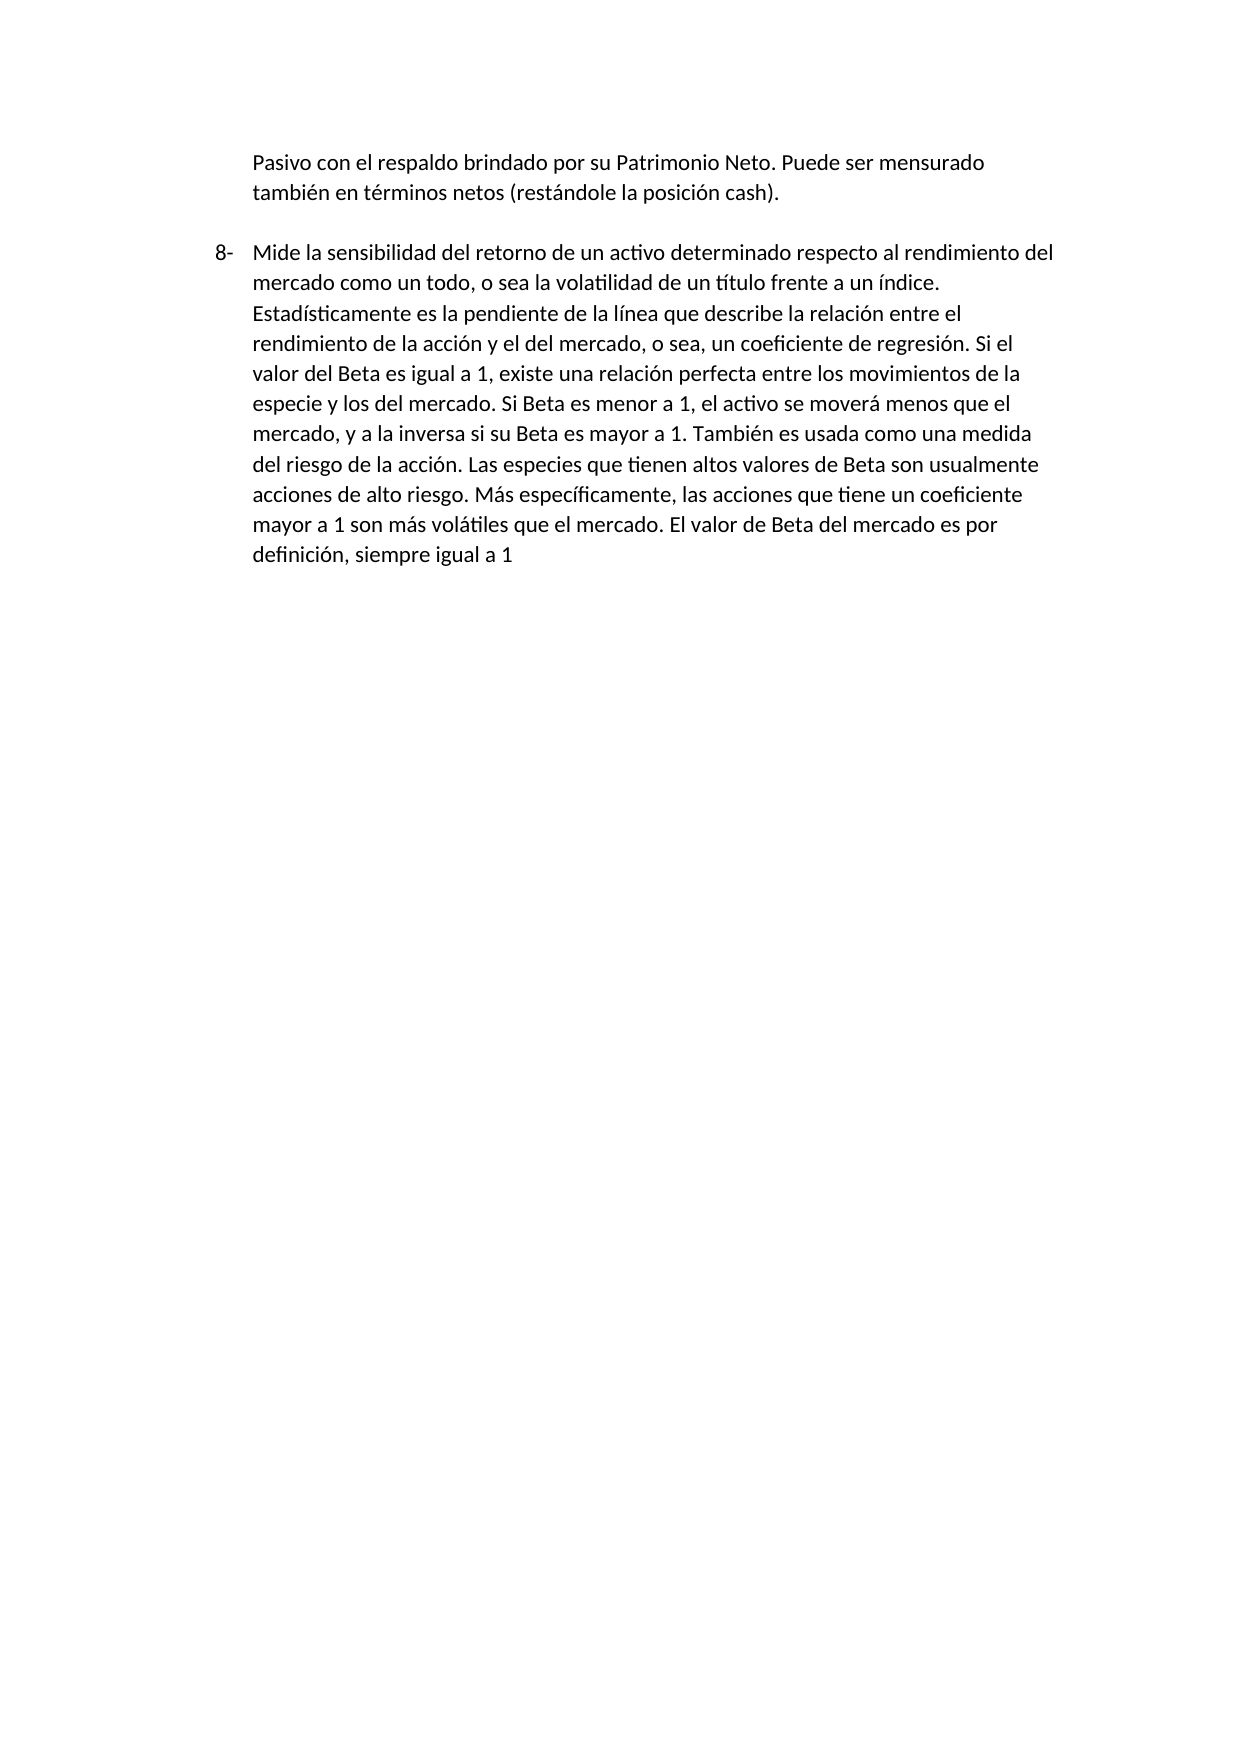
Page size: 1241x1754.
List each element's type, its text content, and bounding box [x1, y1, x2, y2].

list Mide la sensibilidad del retorno de un activo determinado respecto al rendimiento del mercado como un todo, o sea la volatilidad de un título frente a un índice. Estadísticamente es la pendiente de la línea que describe la relación entre el rendimiento de la acción y el del mercado, o sea, un coeficiente de regresión. Si el valor del Beta es igual a 1, existe una relación perfecta entre los movimientos de la especie y los del mercado. Si Beta es menor a 1, el activo se moverá menos que el mercado, y a la inversa si su Beta es mayor a 1. También es usada como una medida del riesgo de la acción. Las especies que tienen altos valores de Beta son usualmente acciones de alto riesgo. Más específicamente, las acciones que tiene un coeficiente mayor a 1 son más volátiles que el mercado. El valor de Beta del mercado es por definición, siempre igual a 1 [215, 238, 1063, 568]
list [215, 148, 1063, 206]
